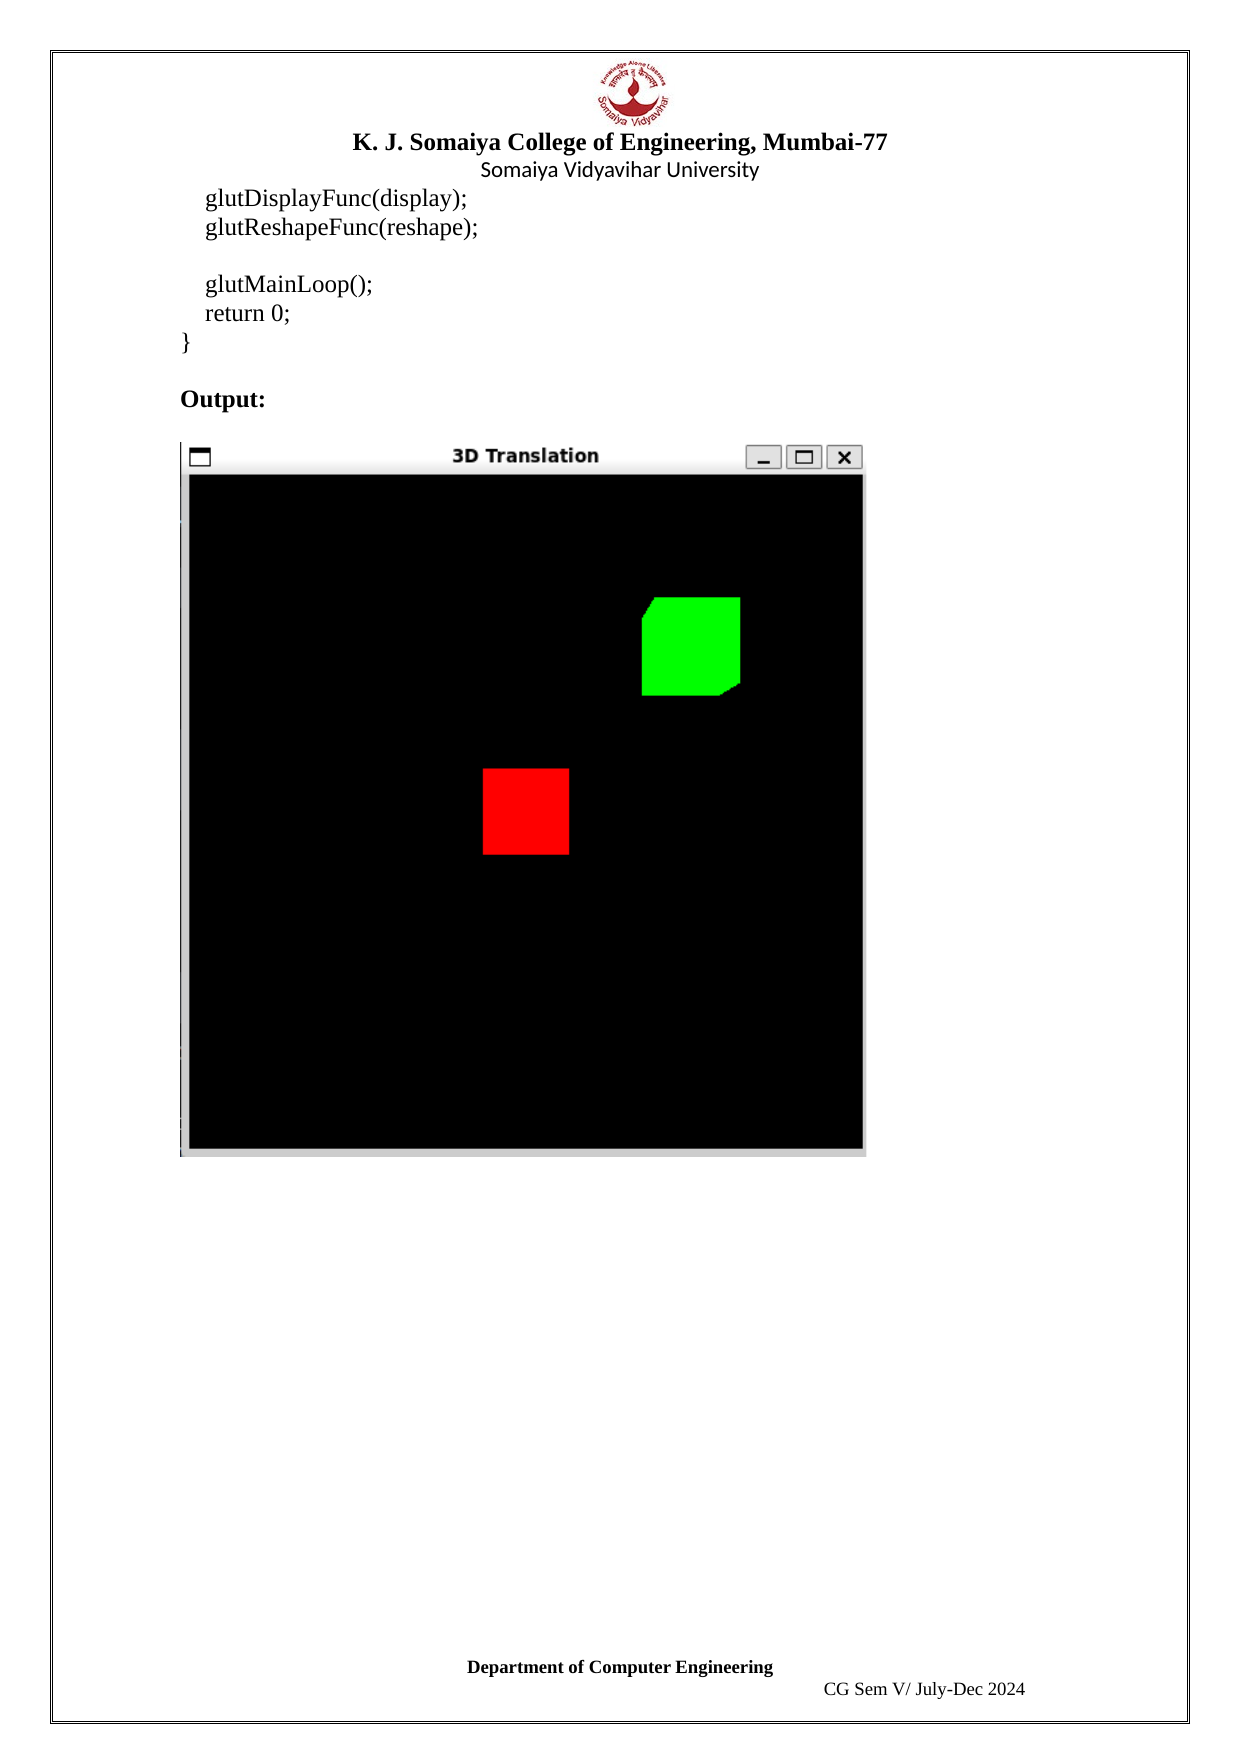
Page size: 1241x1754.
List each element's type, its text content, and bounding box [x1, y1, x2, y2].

text return 0; [180, 298, 1060, 327]
text glutReshapeFunc(reshape); [180, 212, 1060, 241]
picture [180, 442, 867, 1157]
text glutMainLoop(); [180, 269, 1060, 298]
text Output: [180, 384, 1060, 413]
text glutDisplayFunc(display); [180, 183, 1060, 212]
text } [180, 327, 1060, 356]
picture [592, 58, 675, 128]
